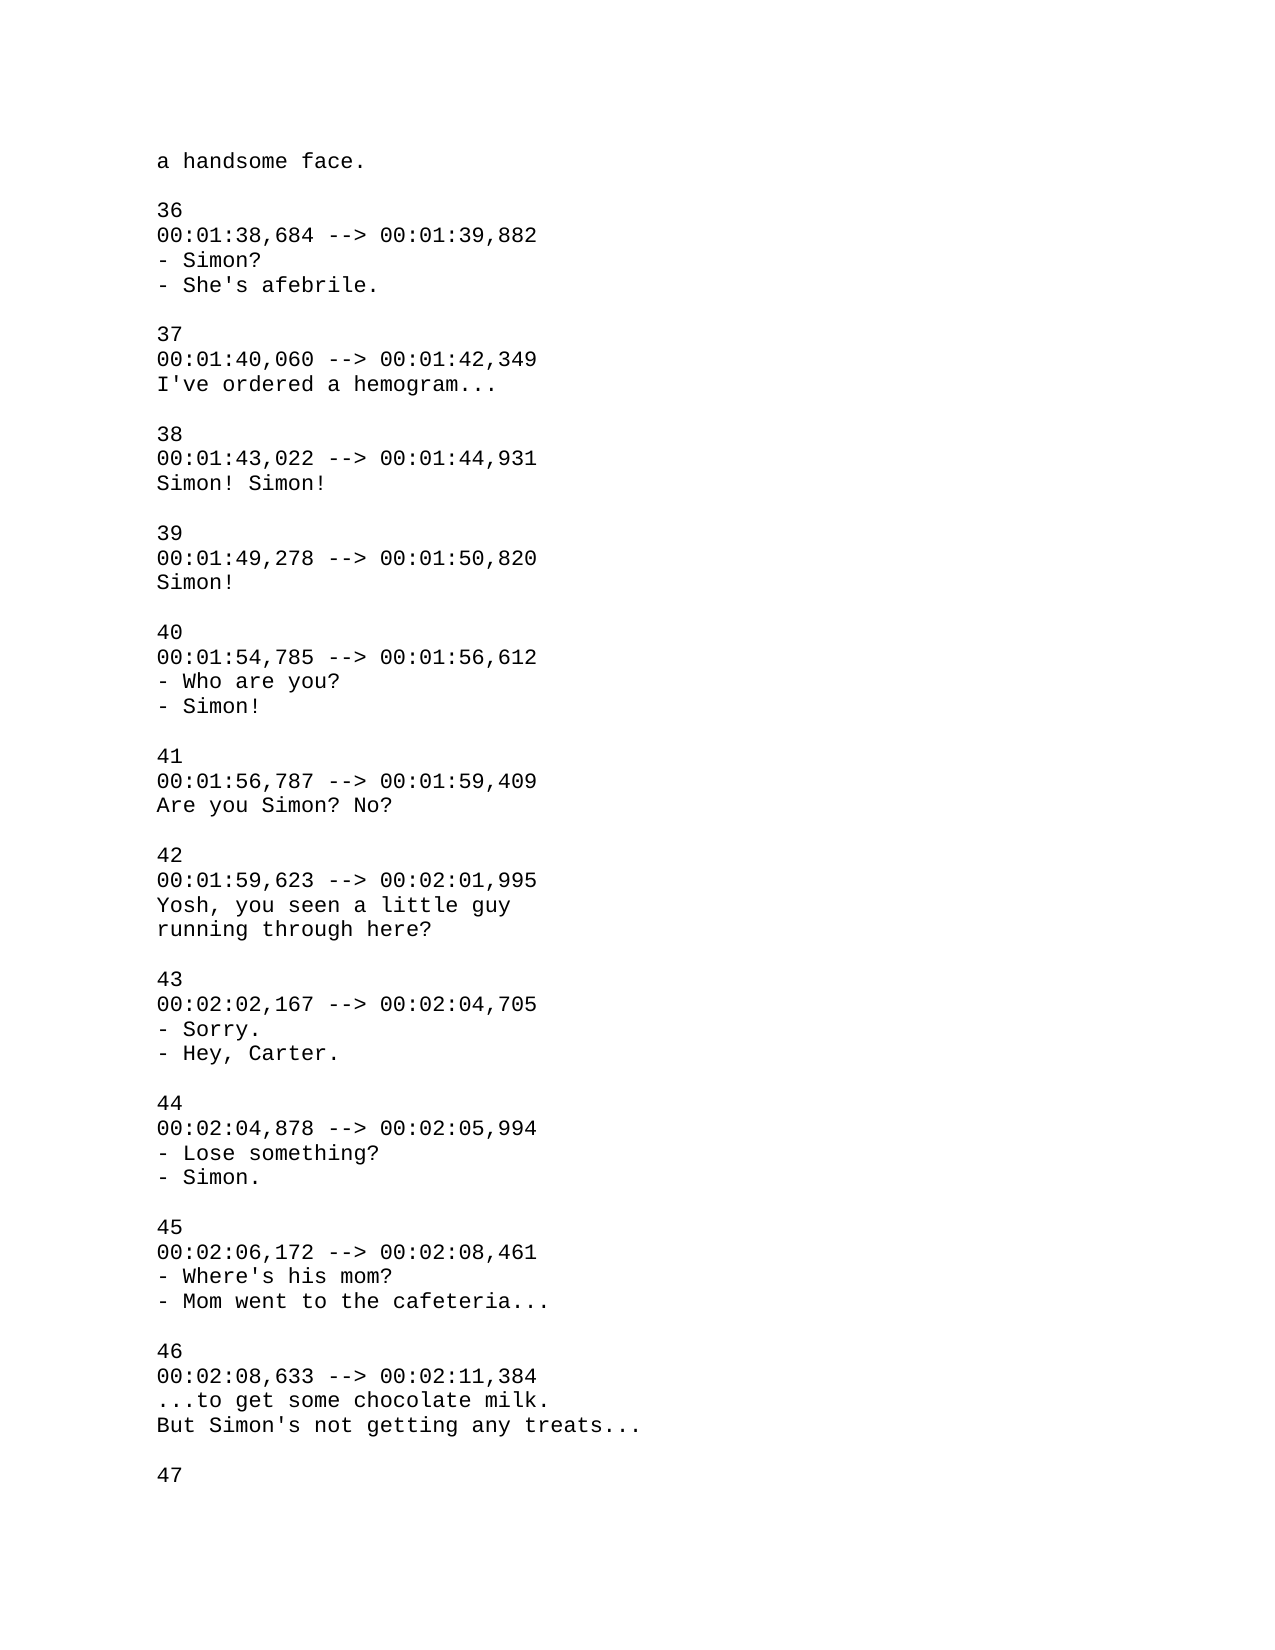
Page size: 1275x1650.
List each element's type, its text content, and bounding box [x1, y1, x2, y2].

text - Hey, Carter. [156, 1042, 1118, 1067]
text - Simon? [156, 249, 1118, 274]
text 00:01:43,022 --> 00:01:44,931 [156, 447, 1118, 472]
text 39 [156, 522, 1118, 547]
text - She's afebrile. [156, 274, 1118, 299]
text 00:02:04,878 --> 00:02:05,994 [156, 1117, 1118, 1142]
text 36 [156, 199, 1118, 224]
text 00:02:06,172 --> 00:02:08,461 [156, 1241, 1118, 1266]
text - Simon! [156, 695, 1118, 720]
text 00:02:02,167 --> 00:02:04,705 [156, 993, 1118, 1018]
text 00:01:40,060 --> 00:01:42,349 [156, 348, 1118, 373]
text - Simon. [156, 1166, 1118, 1191]
text 00:02:08,633 --> 00:02:11,384 [156, 1365, 1118, 1389]
text 46 [156, 1340, 1118, 1365]
text - Lose something? [156, 1142, 1118, 1166]
text 42 [156, 844, 1118, 869]
text - Mom went to the cafeteria... [156, 1290, 1118, 1315]
text 00:01:56,787 --> 00:01:59,409 [156, 770, 1118, 794]
text 40 [156, 621, 1118, 646]
text Simon! Simon! [156, 472, 1118, 497]
text Are you Simon? No? [156, 794, 1118, 819]
text 47 [156, 1464, 1118, 1489]
text But Simon's not getting any treats... [156, 1414, 1118, 1439]
text 45 [156, 1216, 1118, 1241]
text 41 [156, 745, 1118, 770]
text 00:01:59,623 --> 00:02:01,995 [156, 869, 1118, 894]
text I've ordered a hemogram... [156, 373, 1118, 398]
text - Who are you? [156, 671, 1118, 695]
text 44 [156, 1092, 1118, 1117]
text - Sorry. [156, 1018, 1118, 1042]
text a handsome face. [156, 150, 1118, 175]
text Yosh, you seen a little guy [156, 894, 1118, 918]
text 00:01:49,278 --> 00:01:50,820 [156, 547, 1118, 571]
text 00:01:38,684 --> 00:01:39,882 [156, 224, 1118, 249]
text 43 [156, 968, 1118, 993]
text Simon! [156, 571, 1118, 596]
text 38 [156, 423, 1118, 447]
text - Where's his mom? [156, 1266, 1118, 1290]
text running through here? [156, 918, 1118, 943]
text 37 [156, 323, 1118, 348]
text 00:01:54,785 --> 00:01:56,612 [156, 646, 1118, 671]
text ...to get some chocolate milk. [156, 1389, 1118, 1414]
